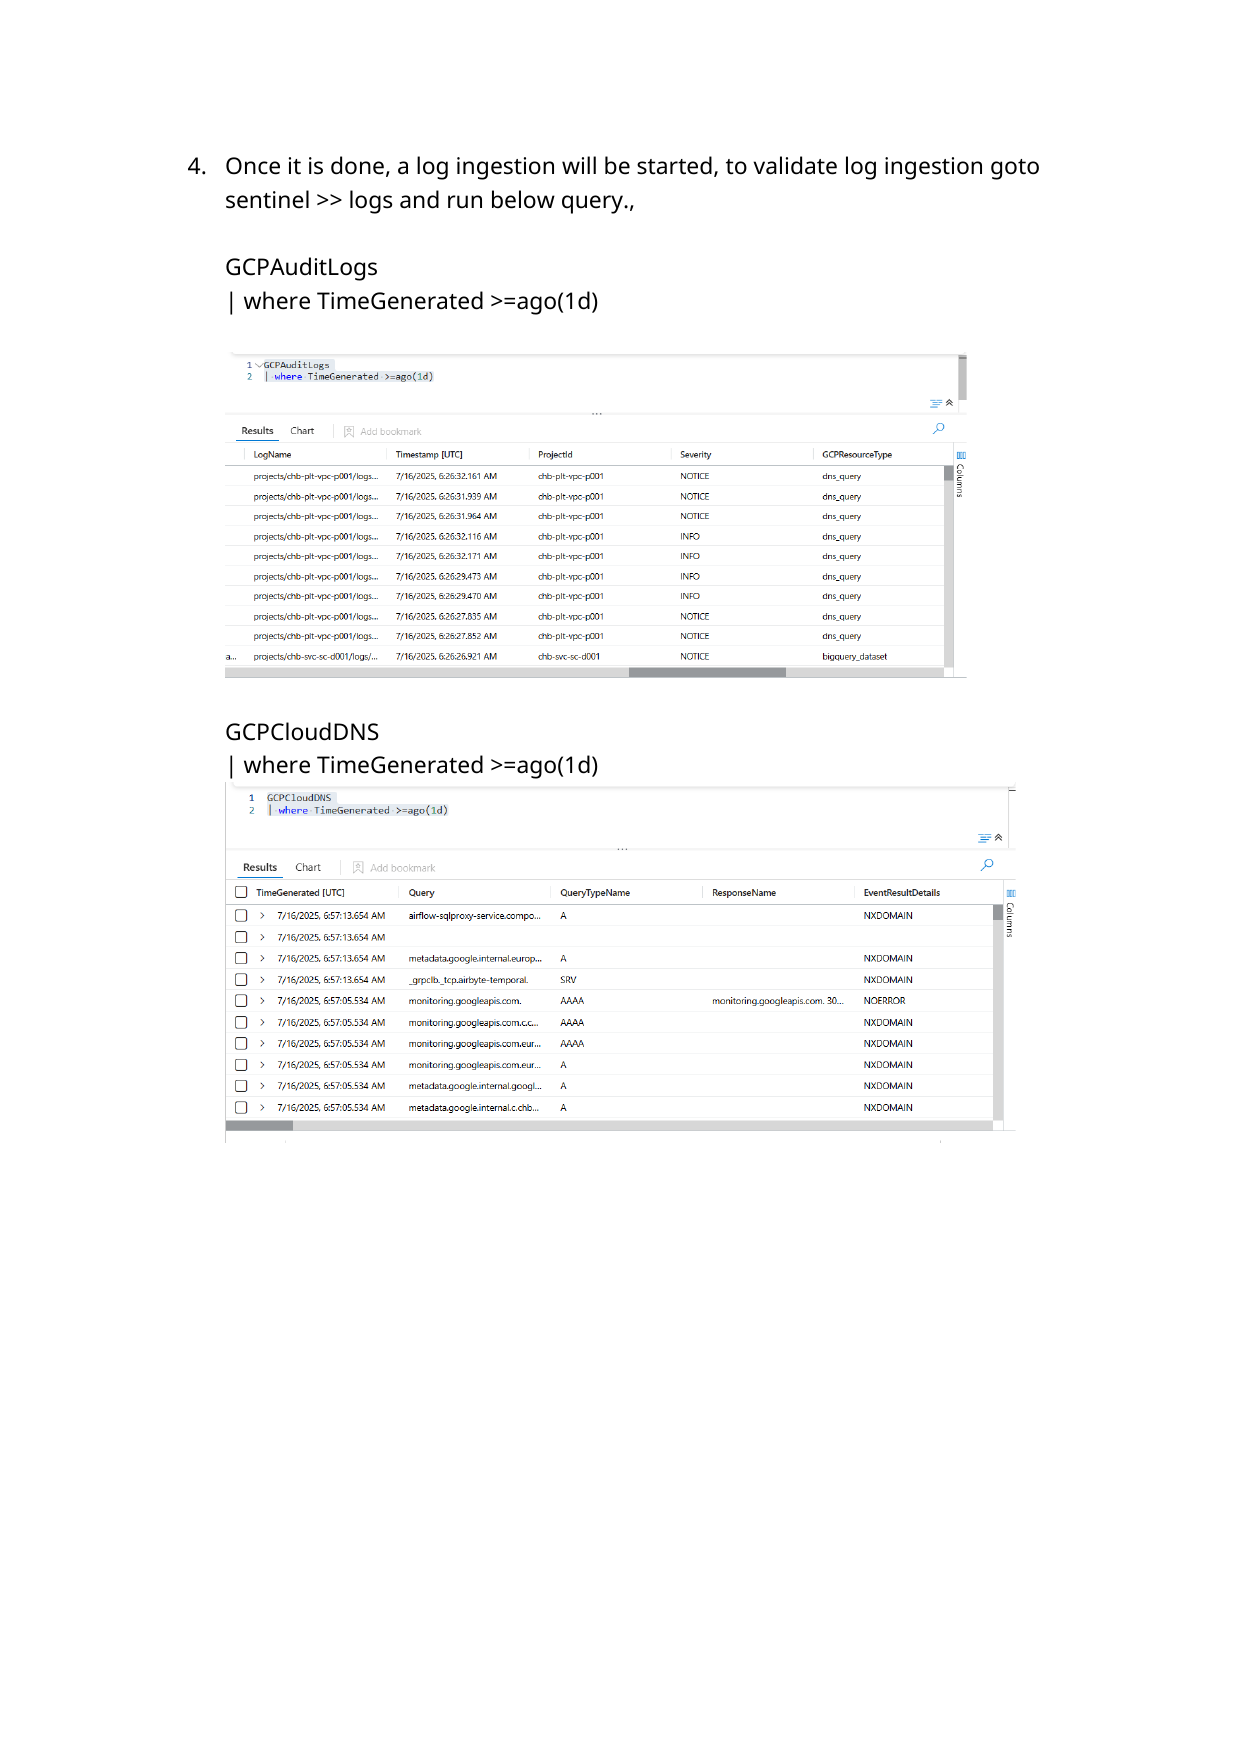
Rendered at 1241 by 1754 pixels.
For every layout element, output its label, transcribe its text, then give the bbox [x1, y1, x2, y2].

list GCPAuditLogs [225, 251, 1090, 282]
list | where TimeGenerated >=ago(1d) [225, 285, 1090, 316]
list GCPCloudDNS [225, 715, 1090, 747]
picture [225, 352, 967, 680]
list Once it is done, a log ingestion will be started, to validate log ingestion goto sentinel >> logs and run below query., [187, 150, 1090, 215]
picture [225, 782, 1016, 1143]
list | where TimeGenerated >=ago(1d) [225, 749, 1090, 780]
